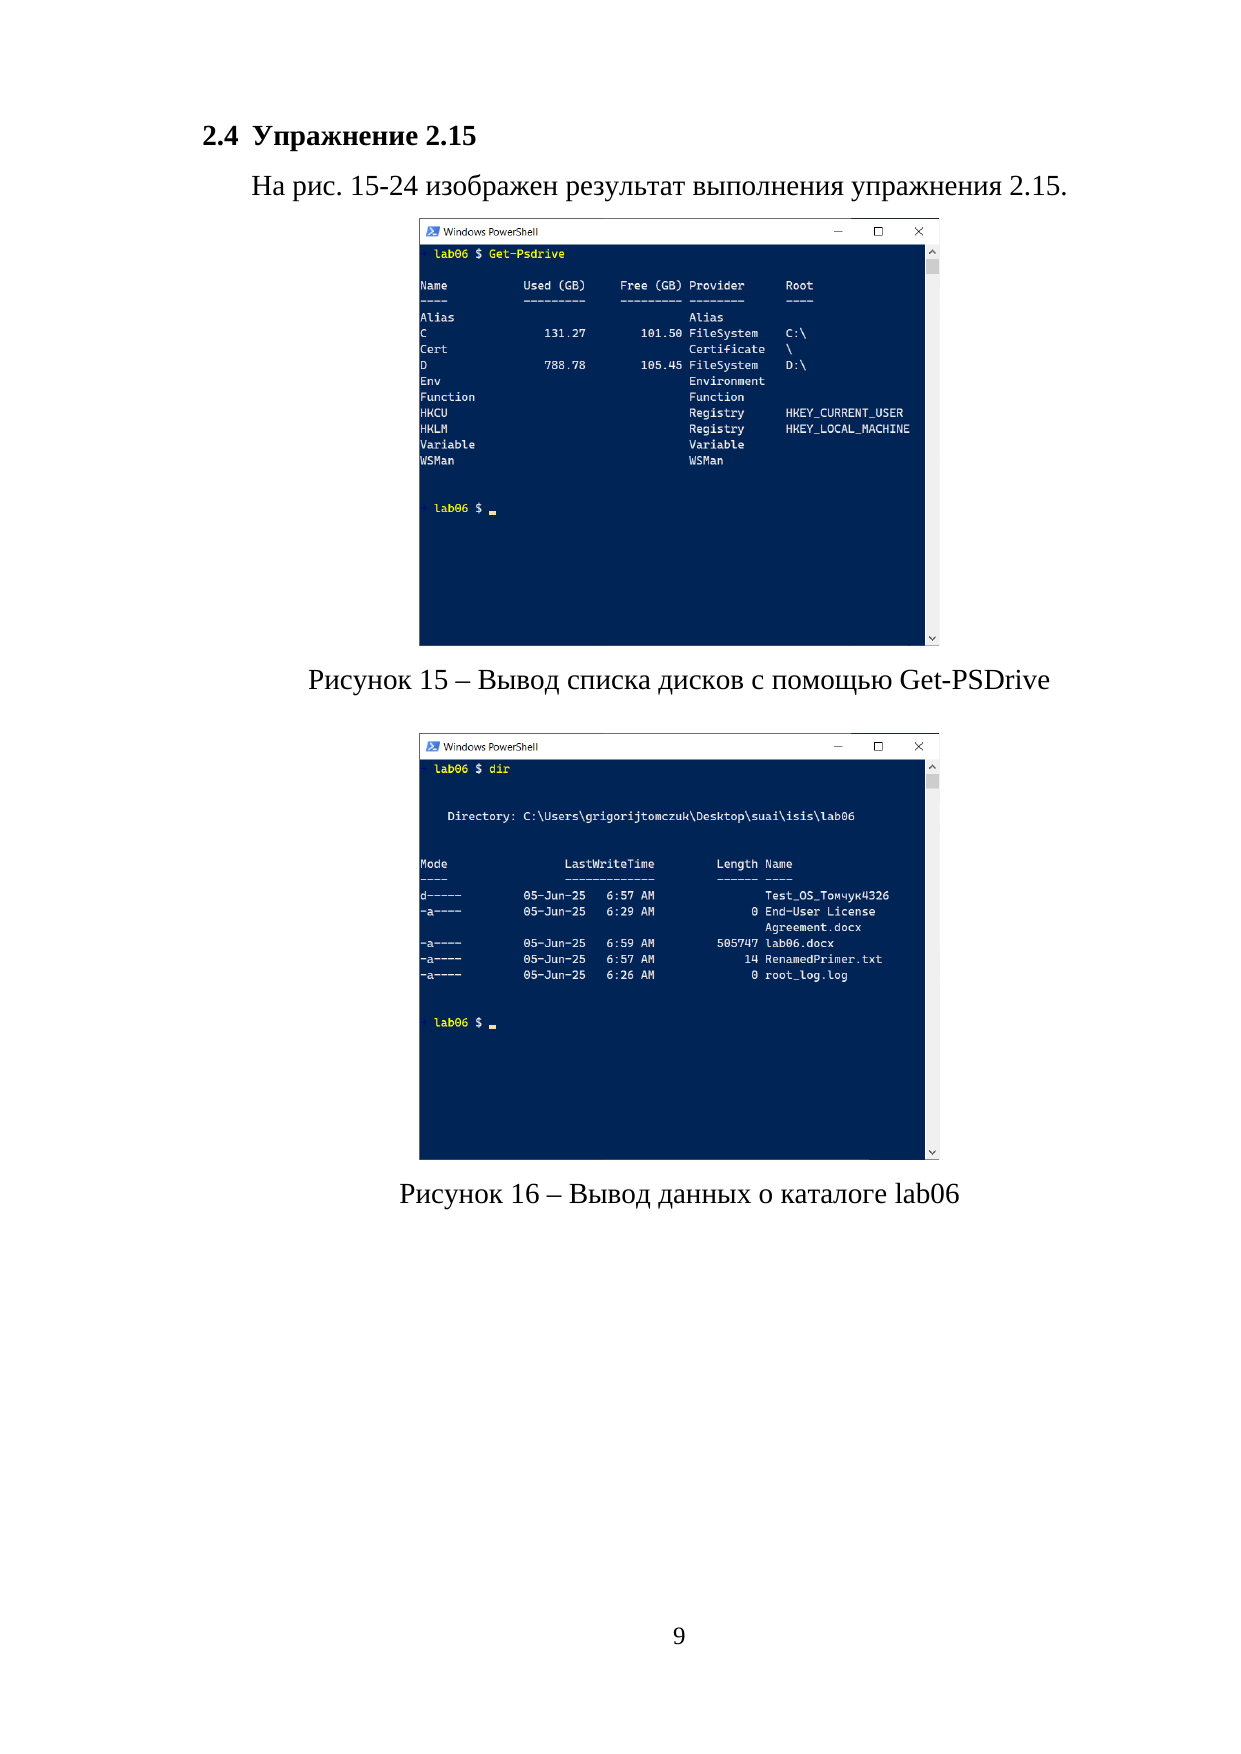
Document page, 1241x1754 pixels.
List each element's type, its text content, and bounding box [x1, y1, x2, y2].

text На рис. 15-24 изображен результат выполнения упражнения 2.15. [177, 168, 1181, 202]
picture [419, 218, 940, 646]
picture [419, 733, 940, 1160]
text Рисунок 16 – Вывод данных о каталоге lab06 [177, 1177, 1181, 1210]
text Рисунок 15 – Вывод списка дисков с помощью Get-PSDrive [177, 662, 1181, 696]
text Упражнение 2.15 [202, 118, 1181, 152]
